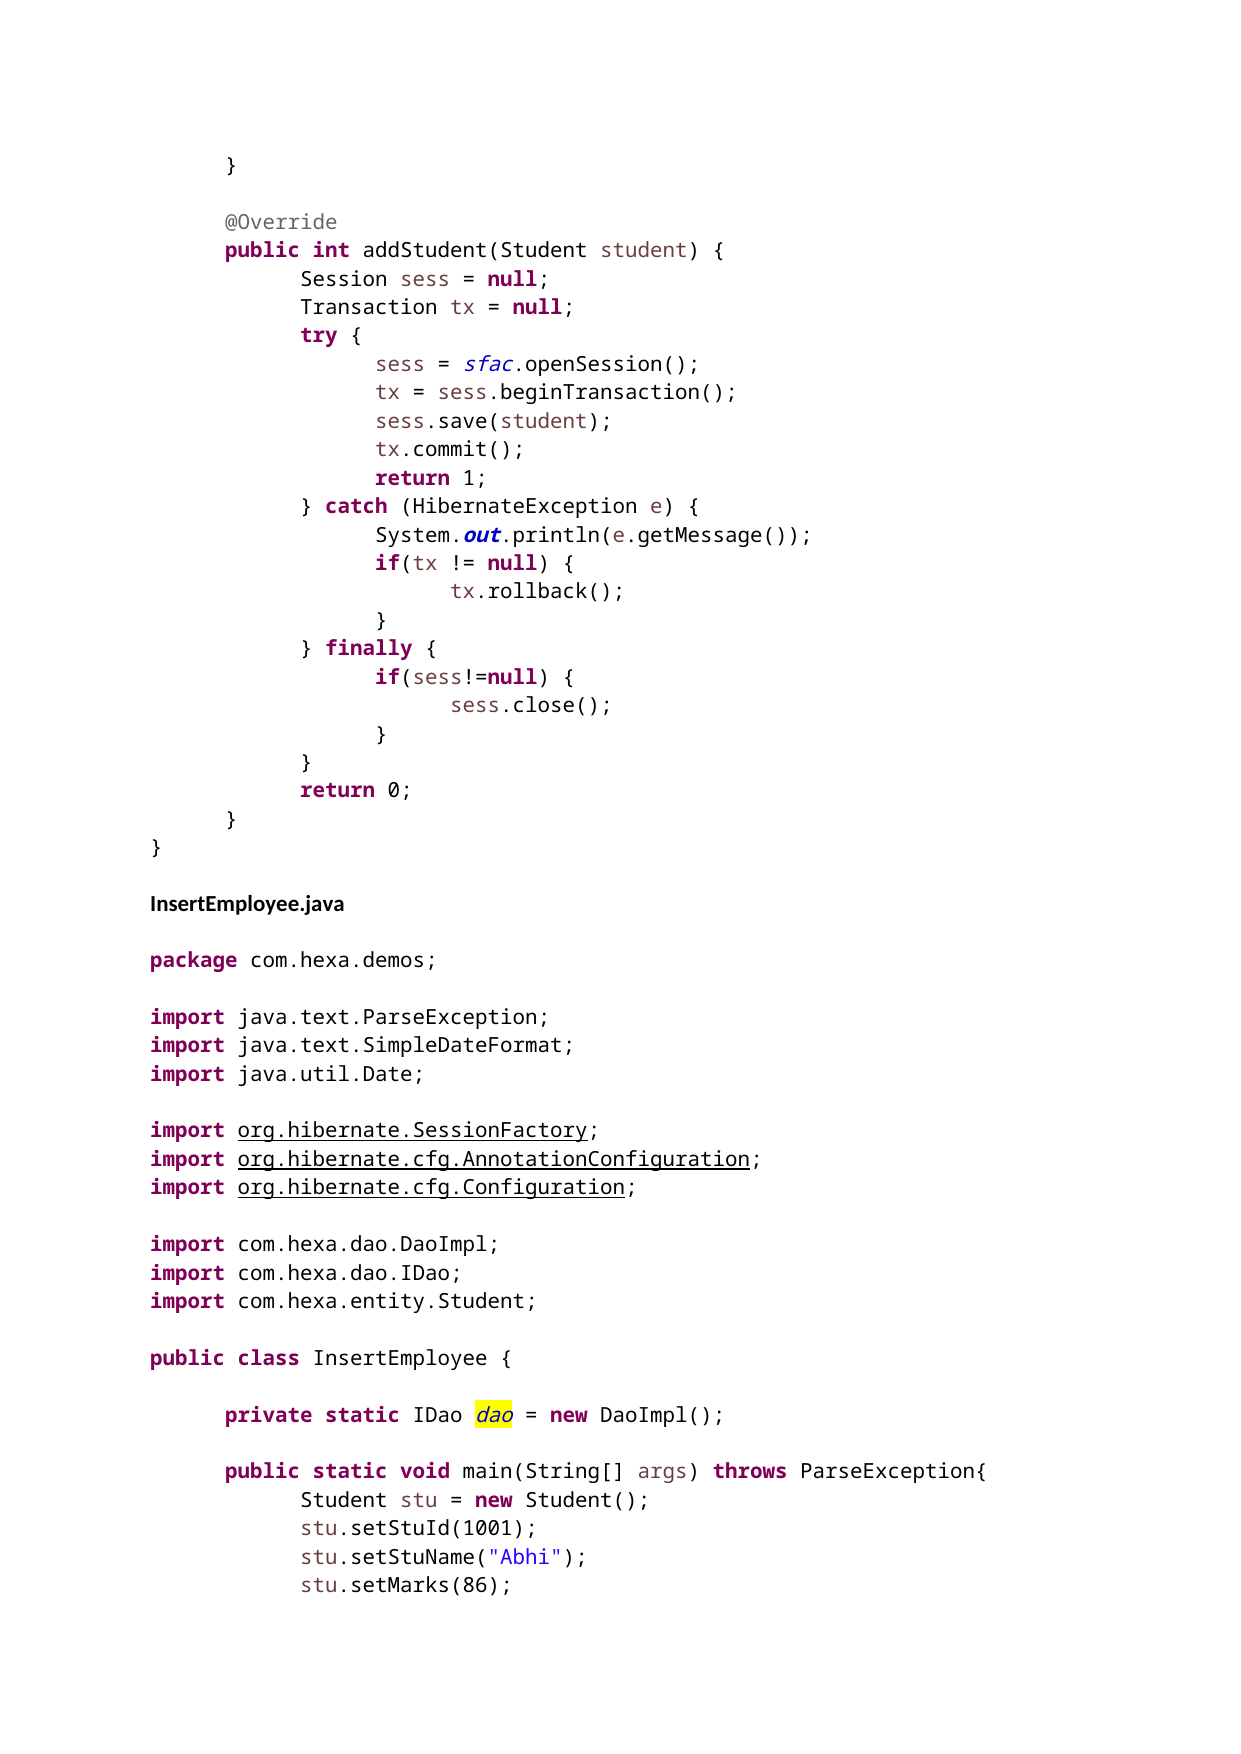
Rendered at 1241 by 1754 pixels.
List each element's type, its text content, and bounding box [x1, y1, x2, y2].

text return 0; [150, 776, 1090, 804]
text return 1; [150, 463, 1090, 491]
text if(sess!=null) { [150, 662, 1090, 690]
text } [150, 747, 1090, 776]
text stu.setStuName("Abhi"); [150, 1542, 1090, 1570]
text sess = sfac.openSession(); [150, 349, 1090, 377]
text stu.setMarks(86); [150, 1570, 1090, 1599]
text Transaction tx = null; [150, 292, 1090, 321]
text import java.util.Date; [150, 1059, 1090, 1087]
text try { [150, 321, 1090, 349]
text } [150, 832, 1090, 861]
text import java.text.ParseException; [150, 1002, 1090, 1030]
text Student stu = new Student(); [150, 1485, 1090, 1513]
text import java.text.SimpleDateFormat; [150, 1030, 1090, 1059]
text sess.close(); [150, 690, 1090, 719]
text tx.rollback(); [150, 577, 1090, 605]
text } [150, 719, 1090, 747]
text } finally { [150, 633, 1090, 662]
text tx.commit(); [150, 434, 1090, 463]
text } catch (HibernateException e) { [150, 491, 1090, 520]
text @Override [150, 207, 1090, 235]
text } [150, 150, 1090, 178]
text import com.hexa.entity.Student; [150, 1286, 1090, 1315]
text Session sess = null; [150, 264, 1090, 292]
text import org.hibernate.cfg.Configuration; [150, 1172, 1090, 1201]
text private static IDao dao = new DaoImpl(); [150, 1400, 475, 1428]
text } [150, 605, 1090, 633]
text import com.hexa.dao.IDao; [150, 1258, 1090, 1286]
text import org.hibernate.SessionFactory; [150, 1116, 1090, 1144]
text stu.setStuId(1001); [150, 1513, 1090, 1542]
text tx = sess.beginTransaction(); [150, 377, 1090, 406]
text System.out.println(e.getMessage()); [150, 520, 1090, 548]
text public int addStudent(Student student) { [150, 235, 1090, 264]
text if(tx != null) { [150, 548, 1090, 577]
text public static void main(String[] args) throws ParseException{ [150, 1456, 1090, 1485]
text } [150, 804, 1090, 832]
text package com.hexa.demos; [150, 945, 1090, 973]
text InsertEmployee.java [150, 889, 1090, 917]
text public class InsertEmployee { [150, 1343, 1090, 1372]
text private static IDao dao = new DaoImpl(); [512, 1400, 1090, 1428]
text import com.hexa.dao.DaoImpl; [150, 1229, 1090, 1258]
text sess.save(student); [150, 406, 1090, 434]
text import org.hibernate.cfg.AnnotationConfiguration; [150, 1144, 1090, 1172]
